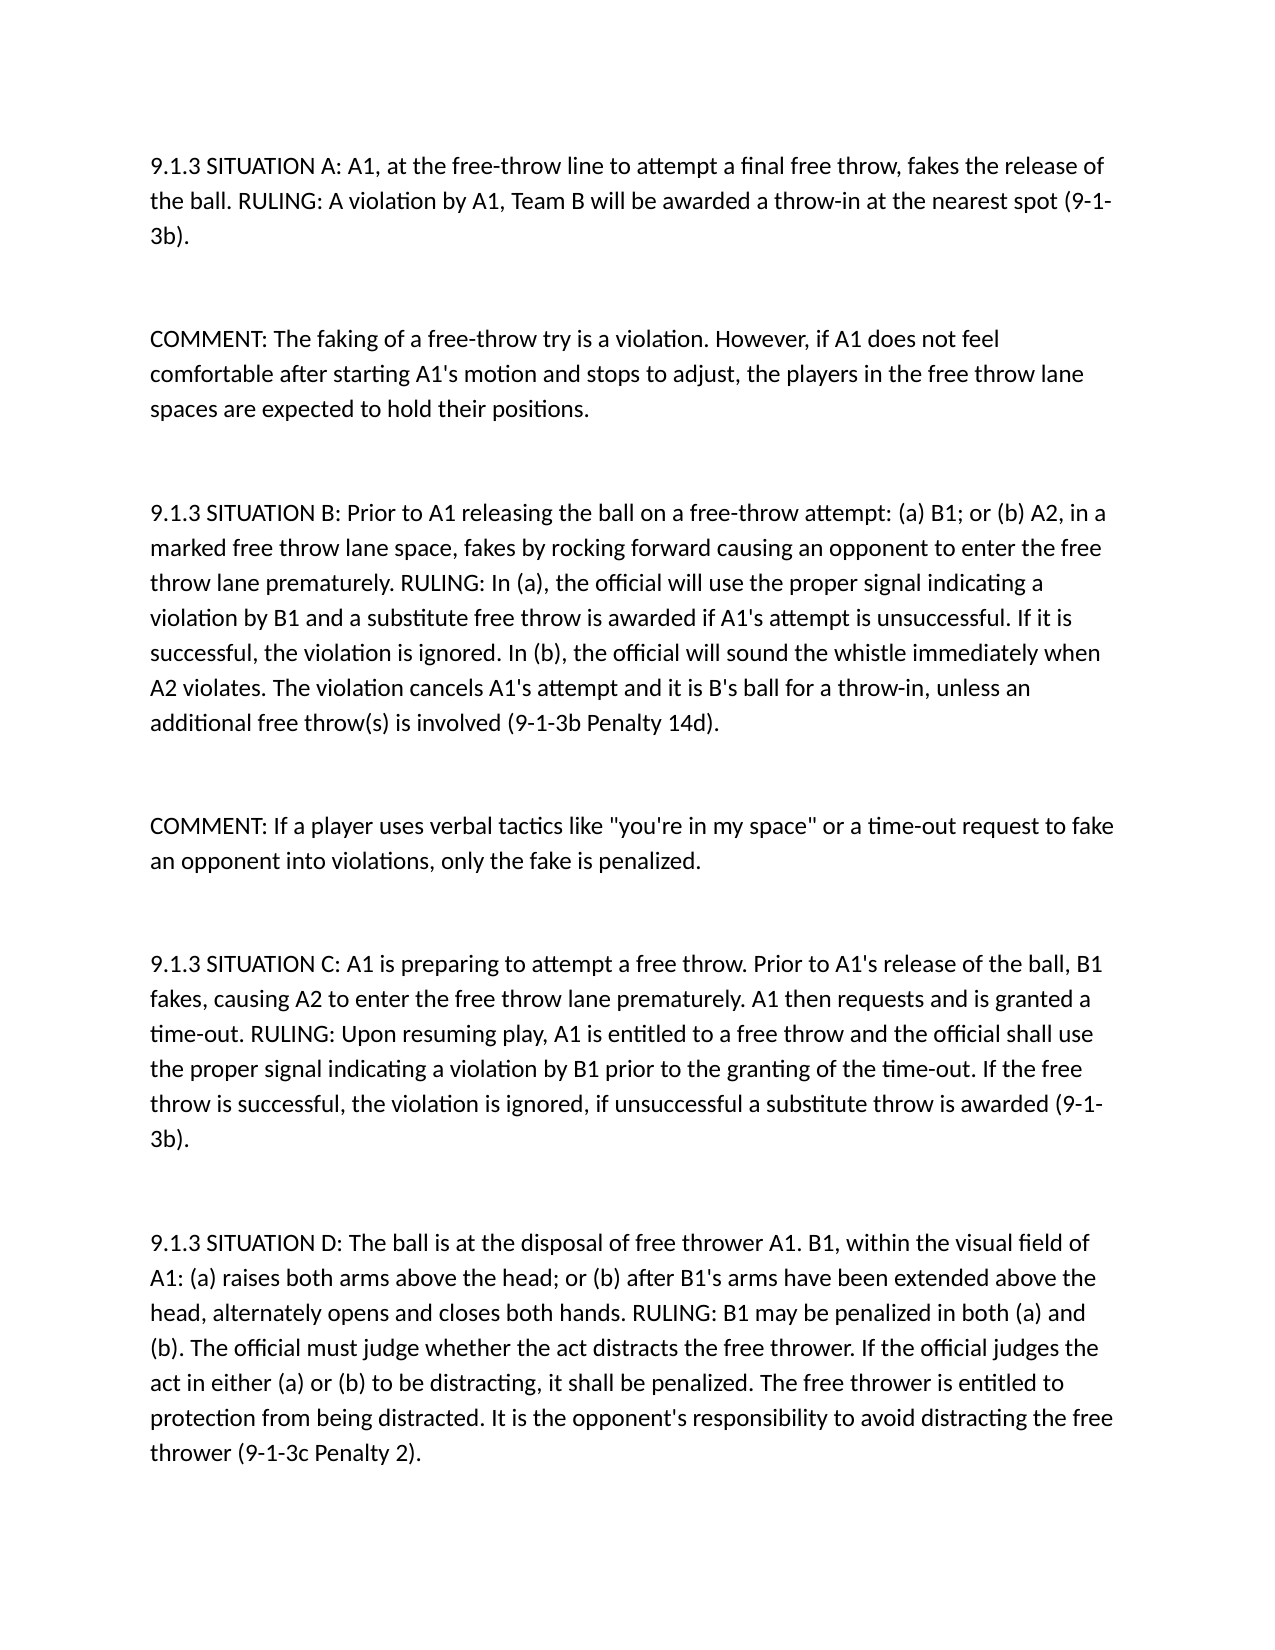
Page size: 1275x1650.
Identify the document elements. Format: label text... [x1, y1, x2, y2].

text 9.1.3 SITUATION C: A1 is preparing to attempt a free throw. Prior to A1's release of the ball, B1 fakes, causing A2 to enter the free throw lane prematurely. A1 then requests and is granted a time-out. RULING: Upon resuming play, A1 is entitled to a free throw and the official shall use the proper signal indicating a violation by B1 prior to the granting of the time-out. If the free throw is successful, the violation is ignored, if unsuccessful a substitute throw is awarded (9-1-3b). [150, 948, 1125, 1154]
text COMMENT: The faking of a free-throw try is a violation. However, if A1 does not feel comfortable after starting A1's motion and stops to adjust, the players in the free throw lane spaces are expected to hold their positions. [150, 323, 1125, 424]
text 9.1.3 SITUATION B: Prior to A1 releasing the ball on a free-throw attempt: (a) B1; or (b) A2, in a marked free throw lane space, fakes by rocking forward causing an opponent to enter the free throw lane prematurely. RULING: In (a), the official will use the proper signal indicating a violation by B1 and a substitute free throw is awarded if A1's attempt is unsuccessful. If it is successful, the violation is ignored. In (b), the official will sound the whistle immediately when A2 violates. The violation cancels A1's attempt and it is B's ball for a throw-in, unless an additional free throw(s) is involved (9-1-3b Penalty 14d). [150, 497, 1125, 737]
text COMMENT: If a player uses verbal tactics like "you're in my space" or a time-out request to fake an opponent into violations, only the fake is penalized. [150, 810, 1125, 876]
text 9.1.3 SITUATION D: The ball is at the disposal of free thrower A1. B1, within the visual field of A1: (a) raises both arms above the head; or (b) after B1's arms have been extended above the head, alternately opens and closes both hands. RULING: B1 may be penalized in both (a) and (b). The official must judge whether the act distracts the free thrower. If the official judges the act in either (a) or (b) to be distracting, it shall be penalized. The free thrower is entitled to protection from being distracted. It is the opponent's responsibility to avoid distracting the free thrower (9-1-3c Penalty 2). [150, 1227, 1125, 1467]
text 9.1.3 SITUATION A: A1, at the free-throw line to attempt a final free throw, fakes the release of the ball. RULING: A violation by A1, Team B will be awarded a throw-in at the nearest spot (9-1-3b). [150, 150, 1125, 251]
